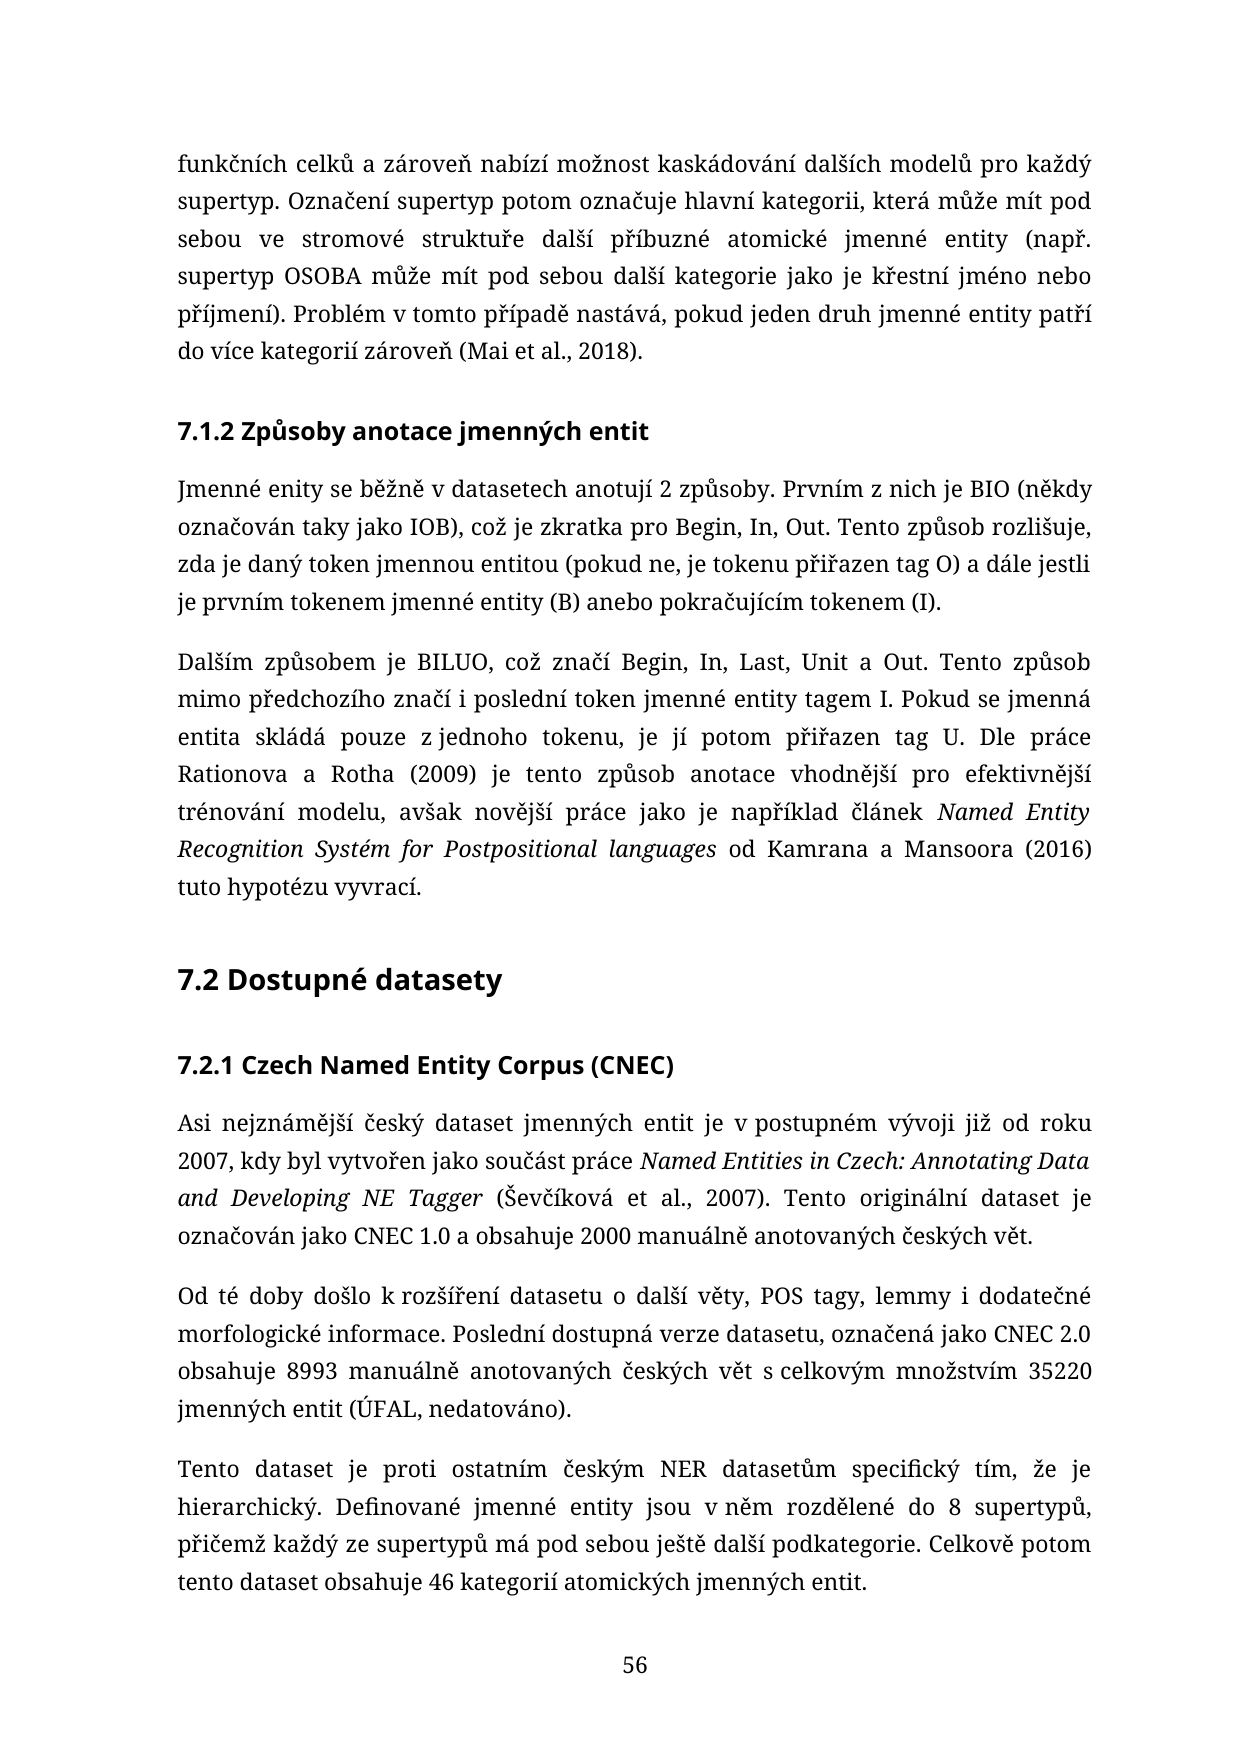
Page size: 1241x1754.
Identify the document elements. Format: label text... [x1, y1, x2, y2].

subtitle Czech Named Entity Corpus (CNEC) [177, 1048, 1092, 1082]
text Dalším způsobem je BILUO, což značí Begin, In, Last, Unit a Out. Tento způsob mimo předchozího značí i poslední token jmenné entity tagem I. Pokud se jmenná entita skládá pouze z jednoho tokenu, je jí potom přiřazen tag U. Dle práce Rationova a Rotha (2009) je tento způsob anotace vhodnější pro efektivnější trénování modelu, avšak novější práce jako je například článek Named Entity Recognition Systém for Postpositional languages od Kamrana a Mansoora (2016) tuto hypotézu vyvrací. [177, 646, 1092, 902]
subtitle Způsoby anotace jmenných entit [177, 413, 1092, 447]
text Jmenné enity se běžně v datasetech anotují 2 způsoby. Prvním z nich je BIO (někdy označován taky jako IOB), což je zkratka pro Begin, In, Out. Tento způsob rozlišuje, zda je daný token jmennou entitou (pokud ne, je tokenu přiřazen tag O) a dále jestli je prvním tokenem jmenné entity (B) anebo pokračujícím tokenem (I). [177, 473, 1092, 617]
text Asi nejznámější český dataset jmenných entit je v postupném vývoji již od roku 2007, kdy byl vytvořen jako součást práce Named Entities in Czech: Annotating Data and Developing NE Tagger (Ševčíková et al., 2007). Tento originální dataset je označován jako CNEC 1.0 a obsahuje 2000 manuálně anotovaných českých vět. [177, 1107, 1092, 1251]
text Tento dataset je proti ostatním českým NER datasetům specifický tím, že je hierarchický. Definované jmenné entity jsou v něm rozdělené do 8 supertypů, přičemž každý ze supertypů má pod sebou ještě další podkategorie. Celkově potom tento dataset obsahuje 46 kategorií atomických jmenných entit. [177, 1453, 1092, 1597]
text Od té doby došlo k rozšíření datasetu o další věty, POS tagy, lemmy i dodatečné morfologické informace. Poslední dostupná verze datasetu, označená jako CNEC 2.0 obsahuje 8993 manuálně anotovaných českých vět s celkovým množstvím 35220 jmenných entit (ÚFAL, nedatováno). [177, 1280, 1092, 1424]
subtitle Dostupné datasety [177, 959, 1092, 999]
